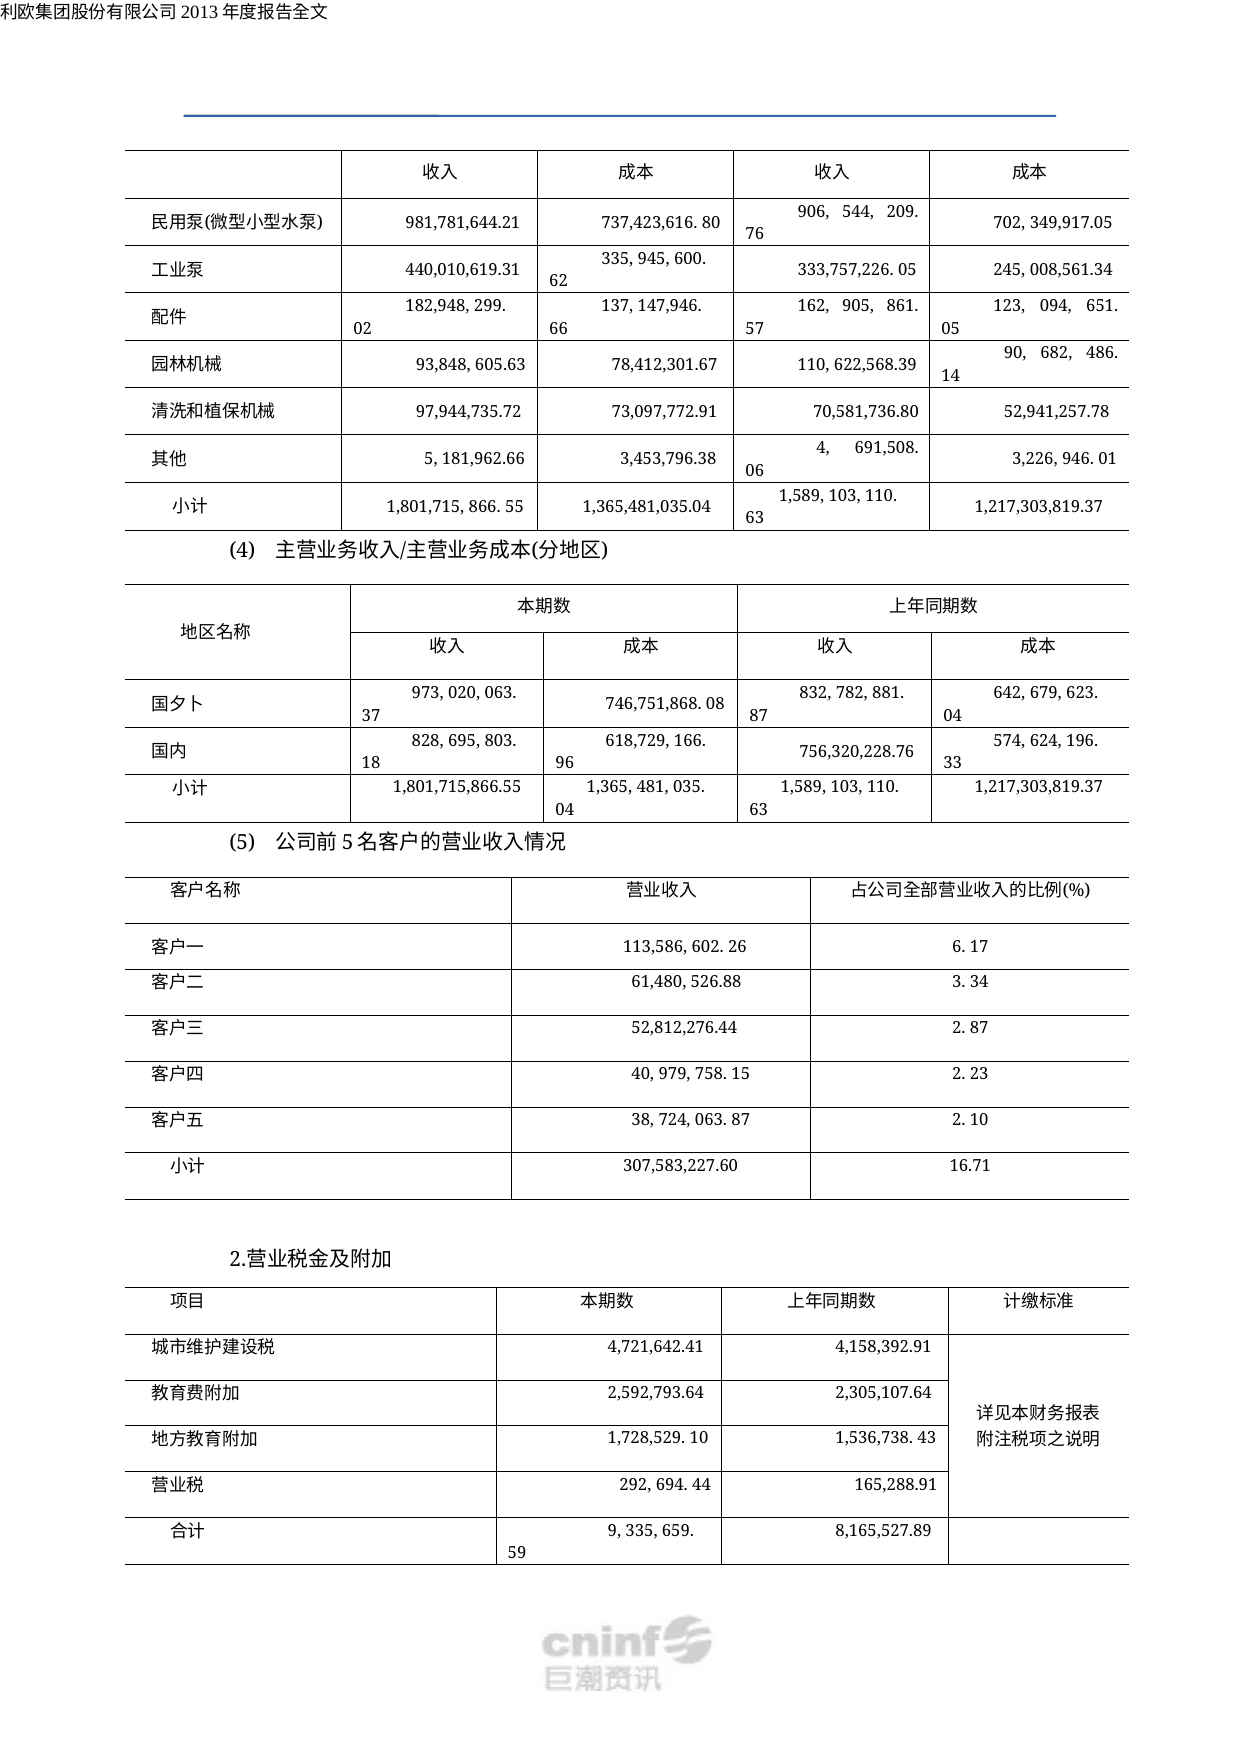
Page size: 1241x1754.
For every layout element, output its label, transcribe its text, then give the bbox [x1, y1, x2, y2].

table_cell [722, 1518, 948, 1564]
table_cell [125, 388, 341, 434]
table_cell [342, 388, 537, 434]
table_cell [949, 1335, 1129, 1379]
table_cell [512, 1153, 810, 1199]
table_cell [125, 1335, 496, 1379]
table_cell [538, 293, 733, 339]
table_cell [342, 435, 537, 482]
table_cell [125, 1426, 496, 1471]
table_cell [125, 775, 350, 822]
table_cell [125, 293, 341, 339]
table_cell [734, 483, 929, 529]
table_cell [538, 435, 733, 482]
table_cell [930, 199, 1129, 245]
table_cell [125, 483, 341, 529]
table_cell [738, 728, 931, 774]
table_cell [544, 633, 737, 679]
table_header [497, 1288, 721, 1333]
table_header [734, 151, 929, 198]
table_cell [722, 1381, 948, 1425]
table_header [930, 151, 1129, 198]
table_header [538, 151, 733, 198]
text 2.营业税金及附加 [125, 1244, 1130, 1272]
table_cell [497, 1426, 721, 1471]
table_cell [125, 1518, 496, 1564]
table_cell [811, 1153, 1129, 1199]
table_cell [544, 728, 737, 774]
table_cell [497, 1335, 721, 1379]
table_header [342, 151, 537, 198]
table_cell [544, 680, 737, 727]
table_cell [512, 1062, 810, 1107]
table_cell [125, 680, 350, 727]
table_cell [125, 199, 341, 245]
list 主营业务收入/主营业务成本(分地区) [125, 535, 1130, 563]
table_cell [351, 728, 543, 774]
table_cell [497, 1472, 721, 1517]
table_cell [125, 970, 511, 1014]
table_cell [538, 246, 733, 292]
picture [538, 1613, 716, 1695]
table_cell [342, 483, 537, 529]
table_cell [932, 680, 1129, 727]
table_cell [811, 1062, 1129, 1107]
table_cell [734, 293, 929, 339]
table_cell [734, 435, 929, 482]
list 公司前5名客户的营业收入情况 [125, 827, 1130, 856]
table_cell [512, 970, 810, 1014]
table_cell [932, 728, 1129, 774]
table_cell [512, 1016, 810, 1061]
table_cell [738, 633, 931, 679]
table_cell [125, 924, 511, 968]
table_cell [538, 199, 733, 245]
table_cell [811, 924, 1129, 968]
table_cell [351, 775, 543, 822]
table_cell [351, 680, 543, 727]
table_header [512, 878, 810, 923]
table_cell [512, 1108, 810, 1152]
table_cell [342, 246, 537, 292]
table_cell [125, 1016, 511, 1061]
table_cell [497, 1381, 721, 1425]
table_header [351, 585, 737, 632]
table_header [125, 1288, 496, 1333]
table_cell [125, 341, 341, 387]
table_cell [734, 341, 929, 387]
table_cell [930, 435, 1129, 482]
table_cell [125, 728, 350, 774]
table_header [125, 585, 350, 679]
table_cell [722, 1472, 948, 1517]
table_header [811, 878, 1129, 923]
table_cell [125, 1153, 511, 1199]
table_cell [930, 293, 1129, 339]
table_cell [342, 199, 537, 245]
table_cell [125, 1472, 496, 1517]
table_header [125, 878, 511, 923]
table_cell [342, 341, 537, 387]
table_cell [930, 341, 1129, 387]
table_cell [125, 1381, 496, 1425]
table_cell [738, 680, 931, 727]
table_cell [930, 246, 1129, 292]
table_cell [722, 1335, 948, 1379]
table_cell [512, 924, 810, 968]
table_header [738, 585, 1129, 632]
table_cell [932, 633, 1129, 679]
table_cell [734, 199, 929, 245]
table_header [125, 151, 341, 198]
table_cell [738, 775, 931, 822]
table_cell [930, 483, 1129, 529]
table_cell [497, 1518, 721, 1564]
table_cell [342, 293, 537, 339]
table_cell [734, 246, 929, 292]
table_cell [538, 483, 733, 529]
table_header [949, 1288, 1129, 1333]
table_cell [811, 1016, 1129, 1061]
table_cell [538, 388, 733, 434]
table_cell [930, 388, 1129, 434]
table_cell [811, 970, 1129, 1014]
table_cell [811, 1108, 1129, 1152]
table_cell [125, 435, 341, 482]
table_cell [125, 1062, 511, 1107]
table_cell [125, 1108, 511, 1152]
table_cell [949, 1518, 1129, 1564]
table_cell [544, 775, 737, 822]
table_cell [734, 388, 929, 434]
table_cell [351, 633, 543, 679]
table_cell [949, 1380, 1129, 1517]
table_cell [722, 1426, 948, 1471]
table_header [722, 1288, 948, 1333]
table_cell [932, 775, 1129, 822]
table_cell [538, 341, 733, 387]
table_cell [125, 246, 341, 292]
